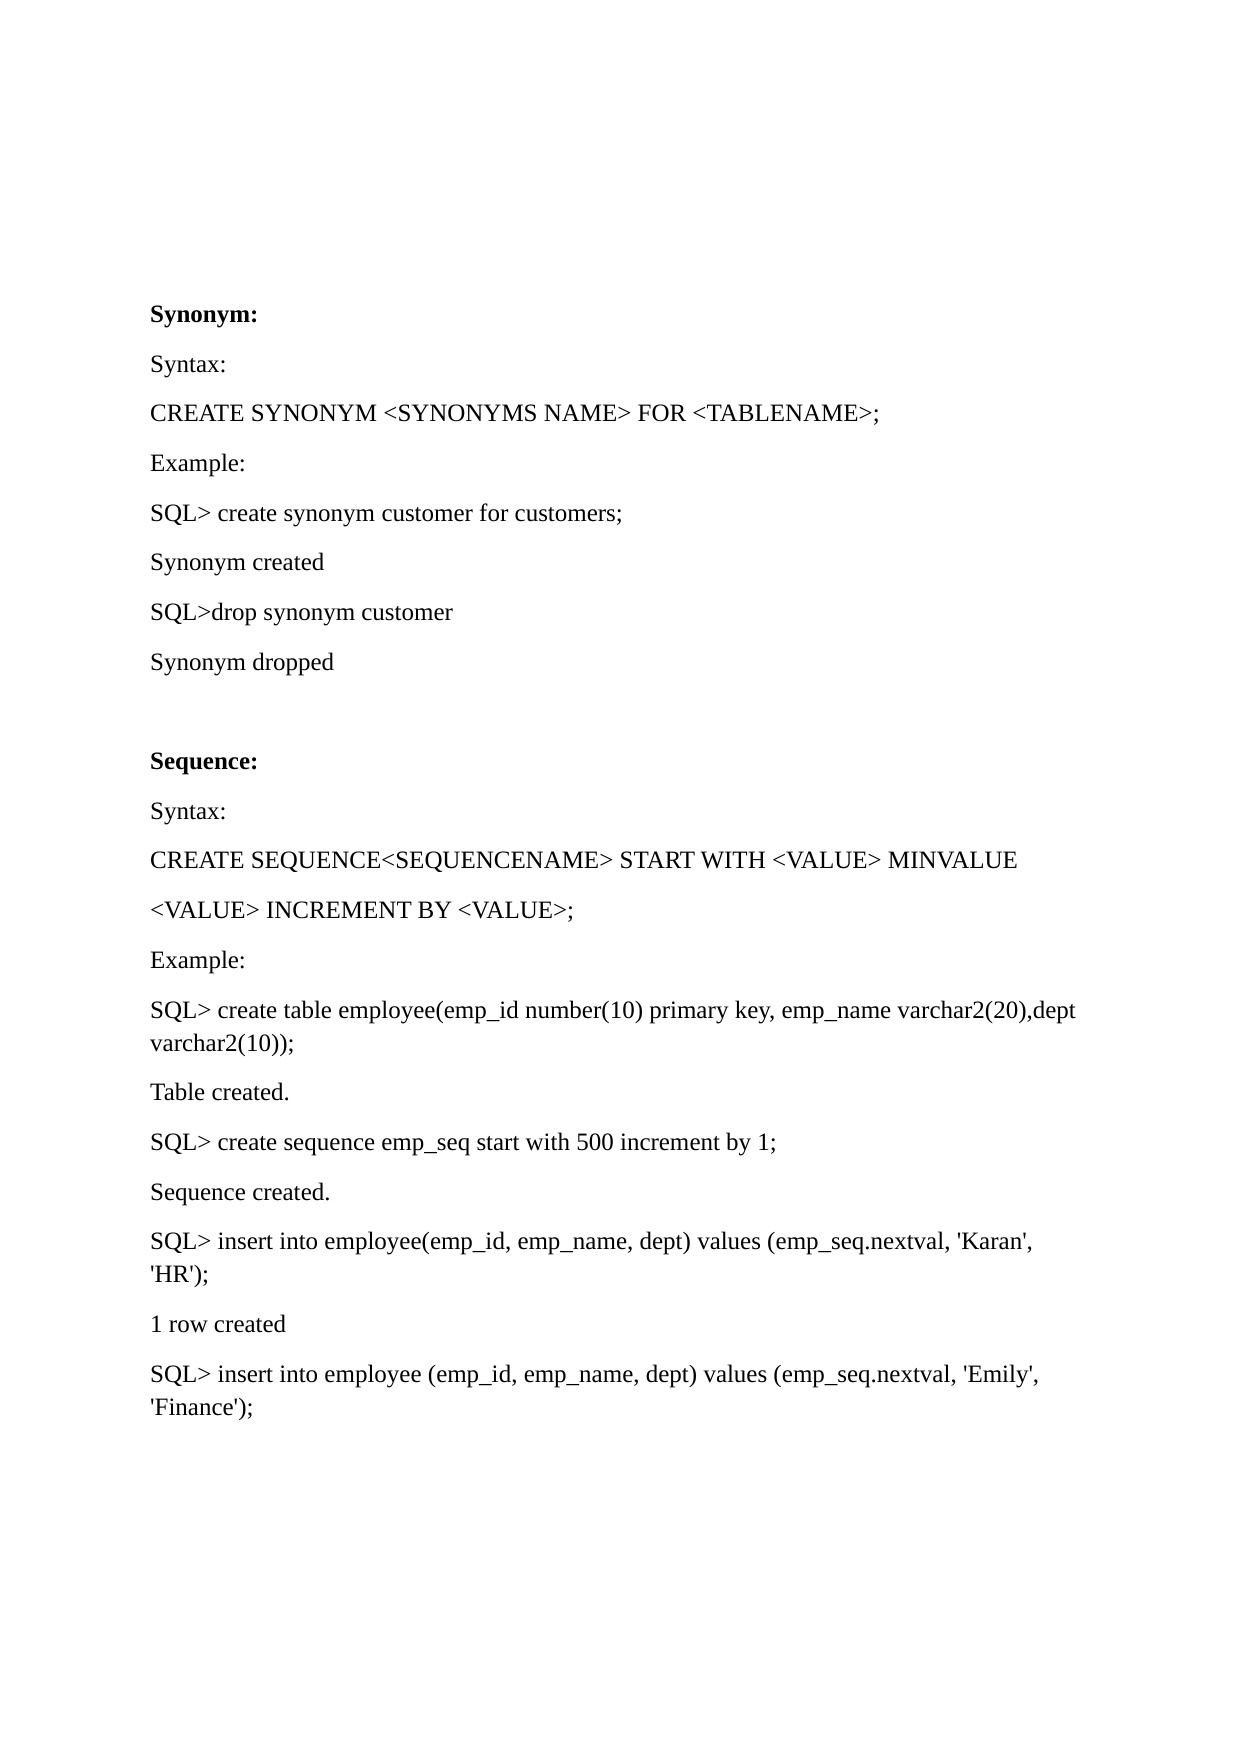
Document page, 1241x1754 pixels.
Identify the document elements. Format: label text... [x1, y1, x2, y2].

text SQL>drop synonym customer [150, 597, 1090, 626]
text Table created. [150, 1077, 1090, 1106]
text Synonym: [150, 299, 1090, 328]
text SQL> create table employee(emp_id number(10) primary key, emp_name varchar2(20),dept varchar2(10)); [150, 995, 1090, 1056]
text 1 row created [150, 1309, 1090, 1338]
text Synonym dropped [150, 647, 1090, 676]
text Sequence created. [150, 1177, 1090, 1206]
text Syntax: [150, 796, 1090, 825]
text Example: [150, 448, 1090, 477]
text Syntax: [150, 349, 1090, 377]
text Sequence: [150, 746, 1090, 775]
text SQL> insert into employee(emp_id, emp_name, dept) values (emp_seq.nextval, 'Karan', 'HR'); [150, 1226, 1090, 1288]
text CREATE SEQUENCE<SEQUENCENAME> START WITH <VALUE> MINVALUE [150, 846, 1090, 874]
text Synonym created [150, 547, 1090, 576]
text <VALUE> INCREMENT BY <VALUE>; [150, 895, 1090, 924]
text CREATE SYNONYM <SYNONYMS NAME> FOR <TABLENAME>; [150, 398, 1090, 427]
text SQL> create synonym customer for customers; [150, 498, 1090, 527]
text SQL> create sequence emp_seq start with 500 increment by 1; [150, 1127, 1090, 1156]
text Example: [150, 945, 1090, 974]
text SQL> insert into employee (emp_id, emp_name, dept) values (emp_seq.nextval, 'Emily', 'Finance'); [150, 1359, 1090, 1421]
